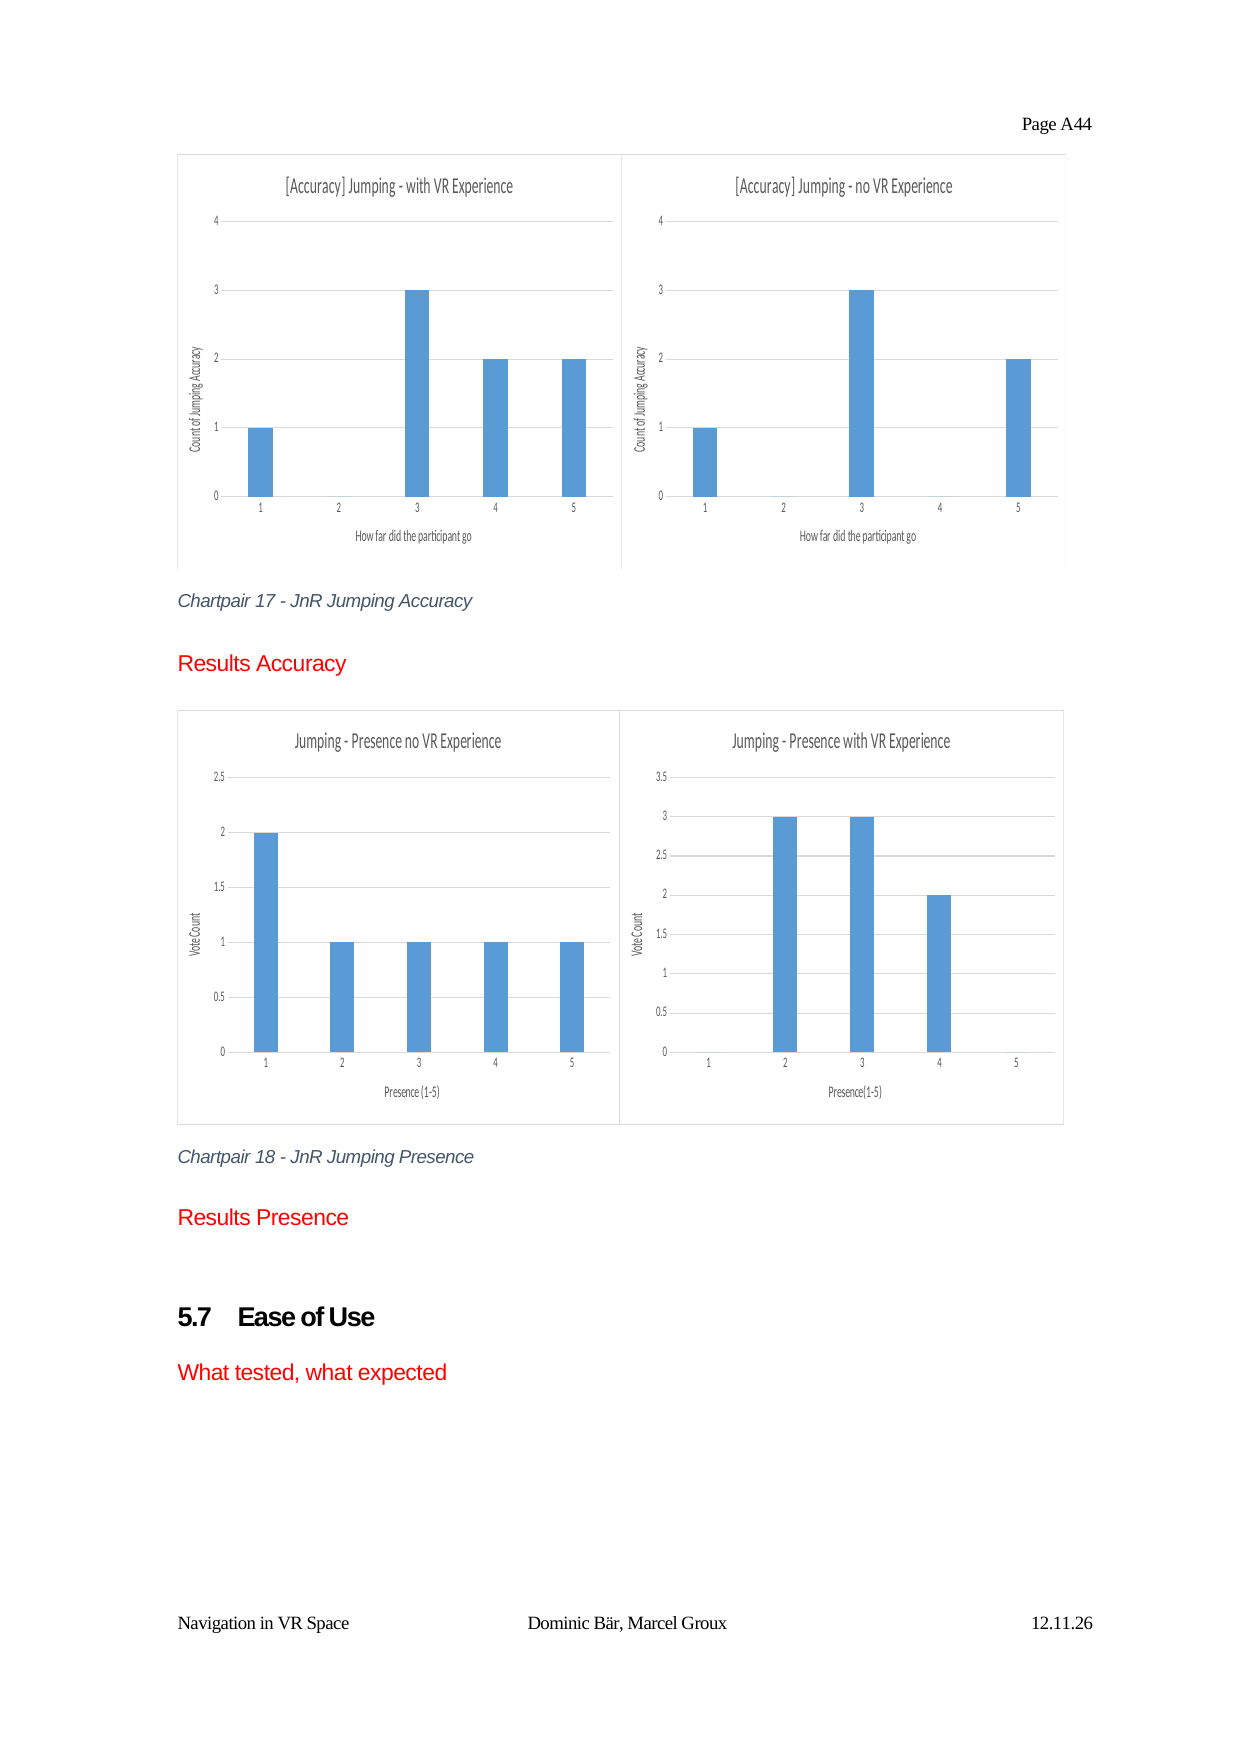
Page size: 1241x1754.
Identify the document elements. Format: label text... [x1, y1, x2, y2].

text Chartpair 17 - JnR Jumping Accuracy [177, 590, 1092, 611]
text What tested, what expected [177, 1357, 1092, 1386]
subtitle Ease of Use [177, 1301, 1092, 1332]
text Results Presence [177, 1204, 1092, 1230]
text Chartpair 18 - JnR Jumping Presence [177, 1146, 1092, 1167]
text Results Accuracy [177, 648, 1092, 677]
